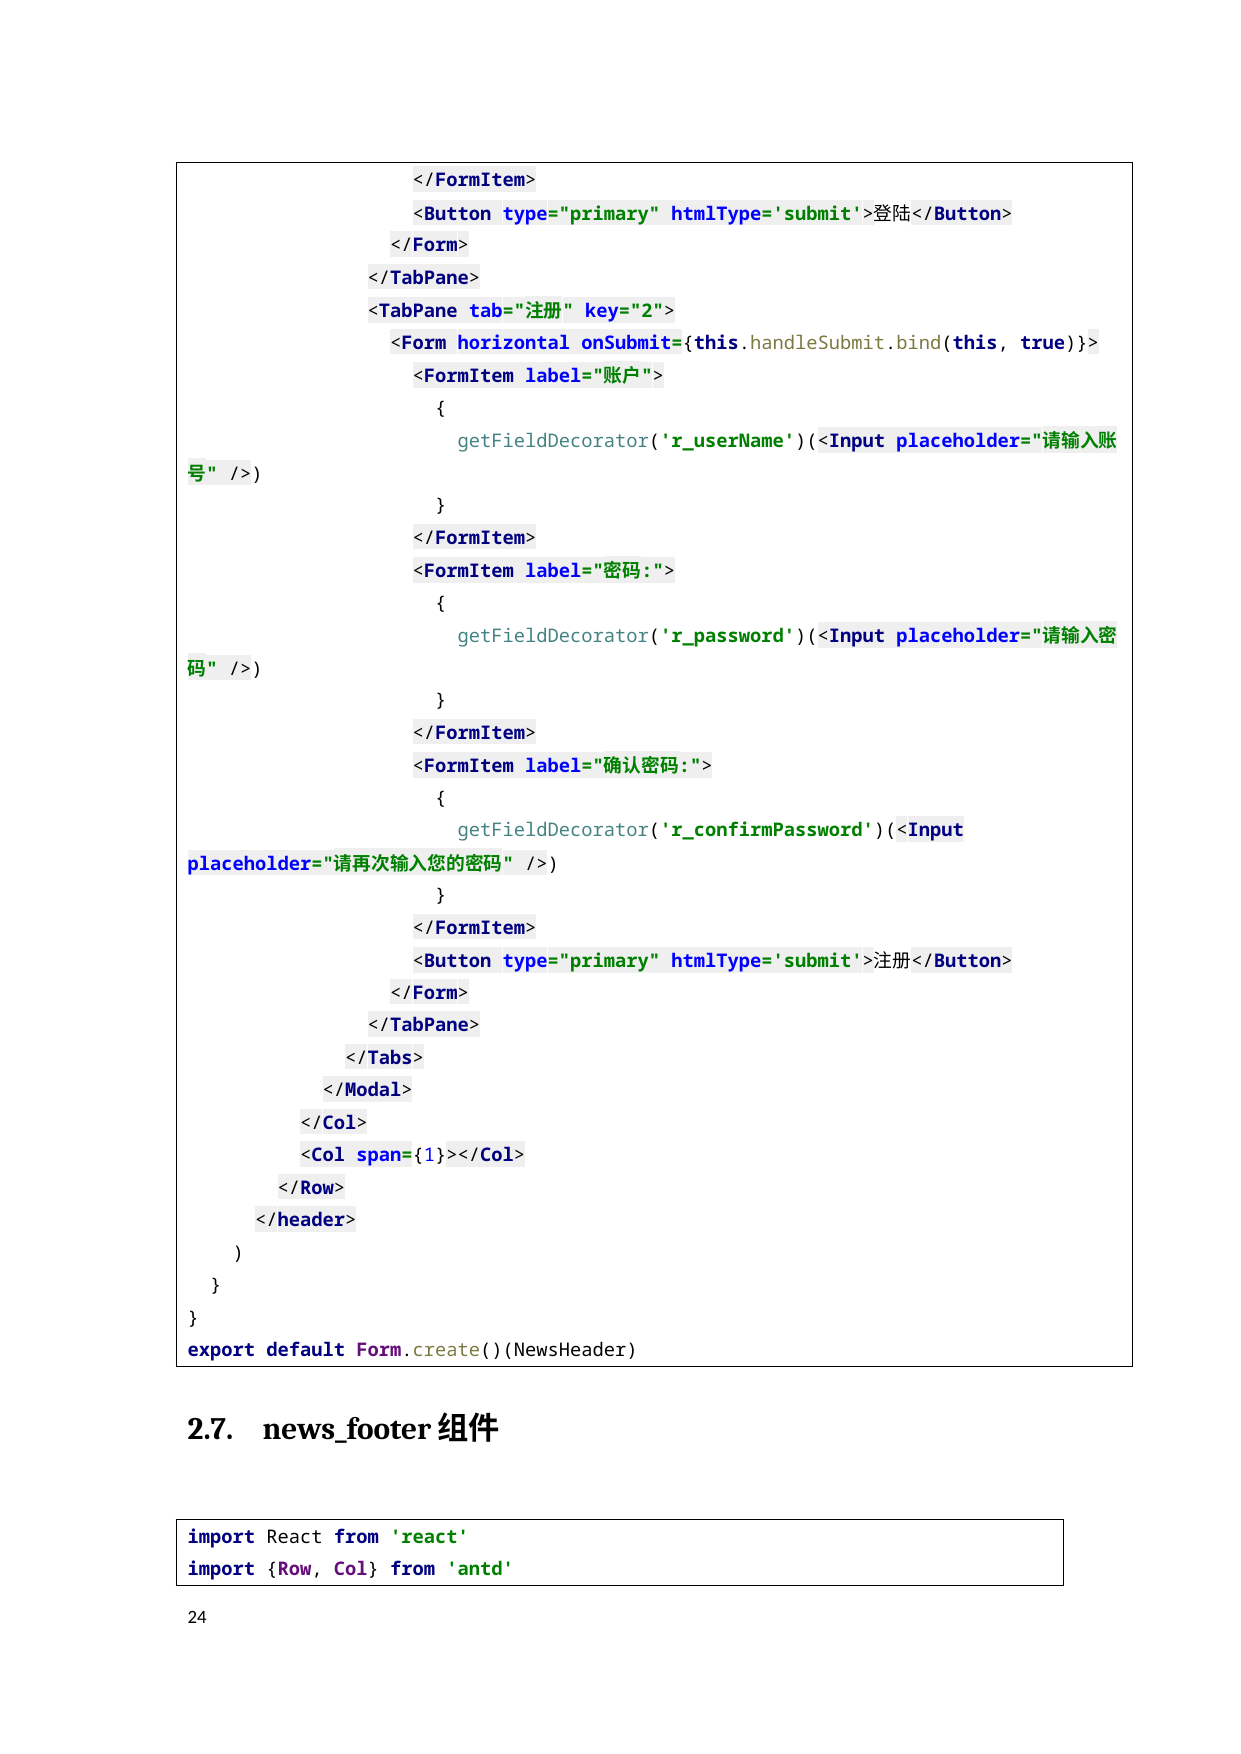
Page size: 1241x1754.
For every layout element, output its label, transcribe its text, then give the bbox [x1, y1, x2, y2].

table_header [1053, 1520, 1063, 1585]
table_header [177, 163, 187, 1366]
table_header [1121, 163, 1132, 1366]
subtitle news_footer组件 [187, 1394, 1053, 1459]
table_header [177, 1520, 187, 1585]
